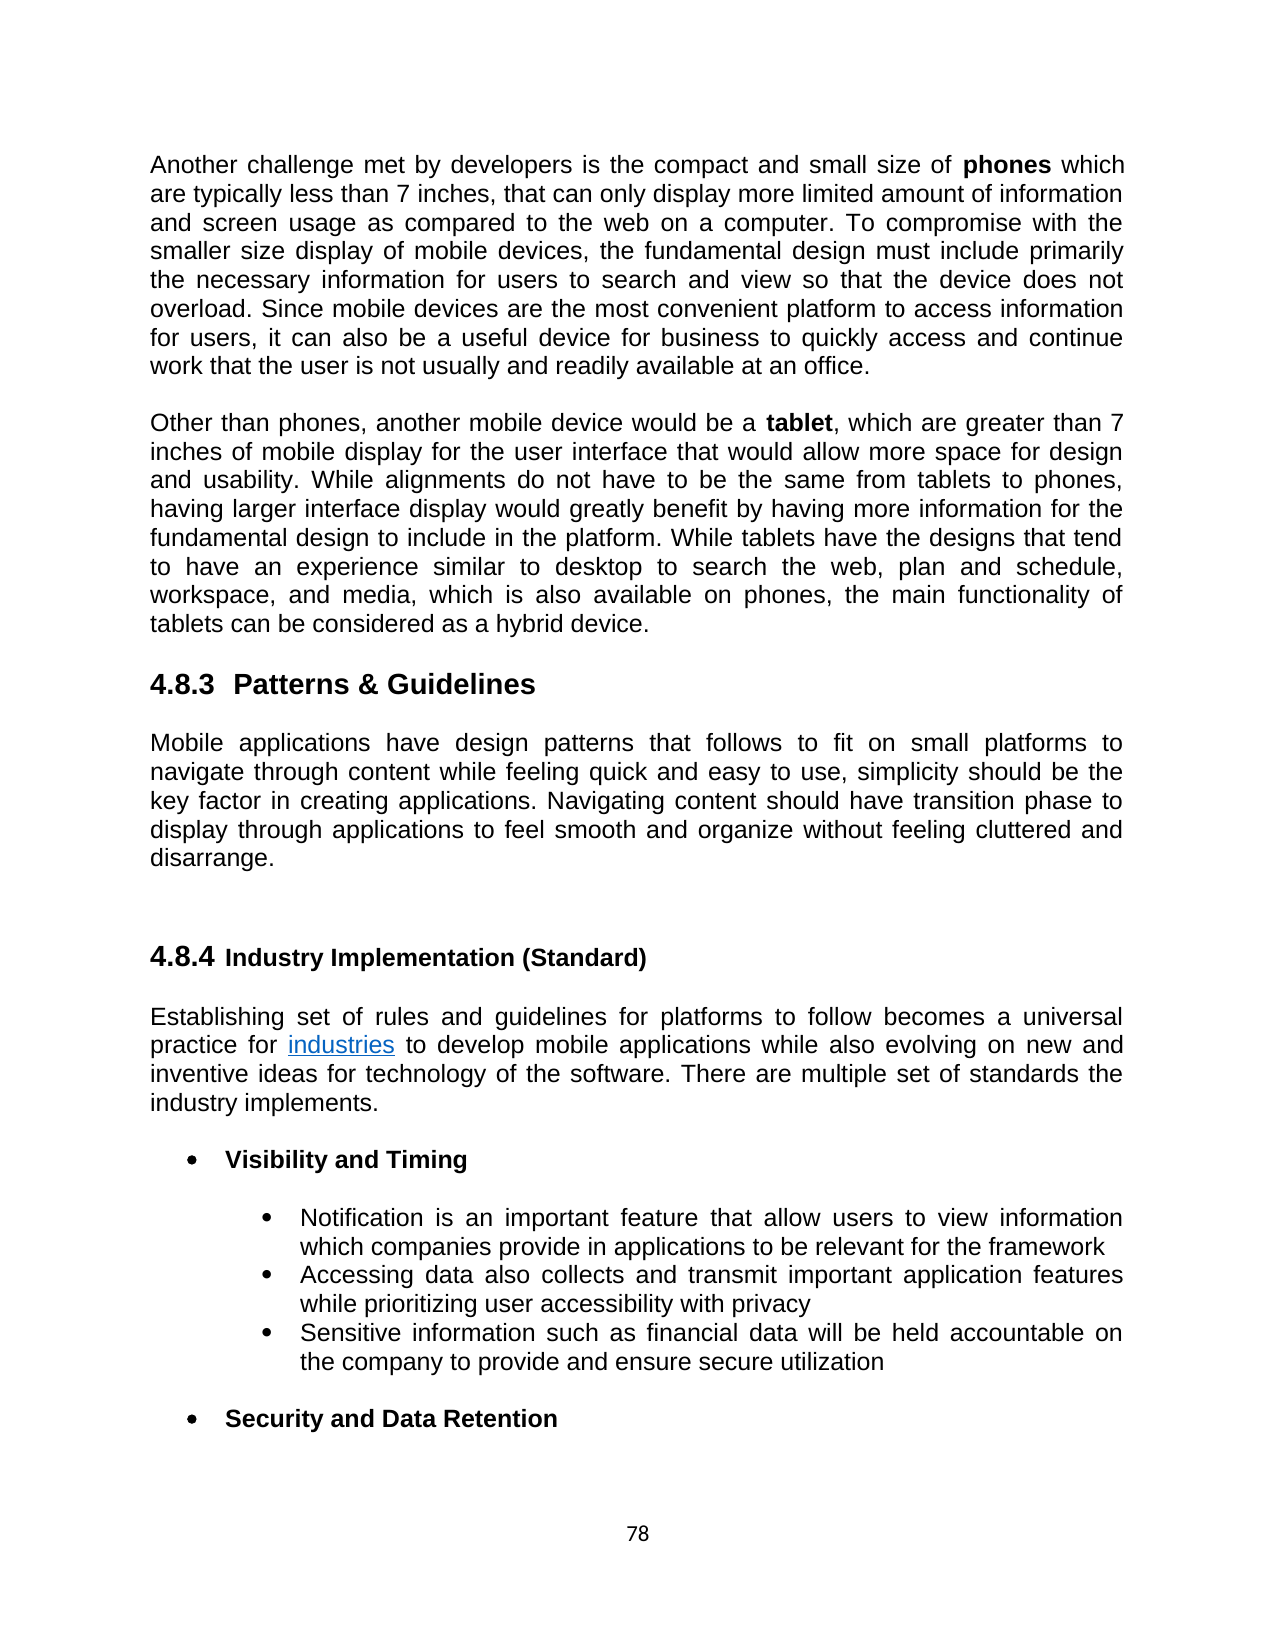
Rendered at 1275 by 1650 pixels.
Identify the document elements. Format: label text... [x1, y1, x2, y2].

text Mobile applications have design patterns that follows to fit on small platforms to navigate through content while feeling quick and easy to use, simplicity should be the key factor in creating applications. Navigating content should have transition phase to display through applications to feel smooth and organize without feeling cluttered and disarrange. [150, 728, 1125, 872]
subtitle Patterns & Guidelines [150, 667, 1125, 700]
list Sensitive information such as financial data will be held accountable on the company to provide and ensure secure utilization [262, 1318, 1125, 1376]
list Security and Data Retention [187, 1404, 1125, 1433]
text Establishing set of rules and guidelines for platforms to follow becomes a universal practice for industries to develop mobile applications while also evolving on new and inventive ideas for technology of the software. There are multiple set of standards the industry implements. [150, 1001, 1125, 1116]
list Accessing data also collects and transmit important application features while prioritizing user accessibility with privacy [262, 1260, 1125, 1318]
text Another challenge met by developers is the compact and small size of phones which are typically less than 7 inches, that can only display more limited amount of information and screen usage as compared to the web on a computer. To compromise with the smaller size display of mobile devices, the fundamental design must include primarily the necessary information for users to search and view so that the device does not overload. Since mobile devices are the most convenient platform to access information for users, it can also be a useful device for business to quickly access and continue work that the user is not usually and readily available at an office. [150, 150, 1125, 380]
text Other than phones, another mobile device would be a tablet, which are greater than 7 inches of mobile display for the user interface that would allow more space for design and usability. While alignments do not have to be the same from tablets to phones, having larger interface display would greatly benefit by having more information for the fundamental design to include in the platform. While tablets have the designs that tend to have an experience similar to desktop to search the web, plan and schedule, workspace, and media, which is also available on phones, the main functionality of tablets can be considered as a hybrid device. [150, 408, 1125, 638]
list Visibility and Timing [187, 1145, 1125, 1174]
subtitle Industry Implementation (Standard) [150, 939, 1125, 973]
list Notification is an important feature that allow users to view information which companies provide in applications to be relevant for the framework [262, 1203, 1125, 1260]
